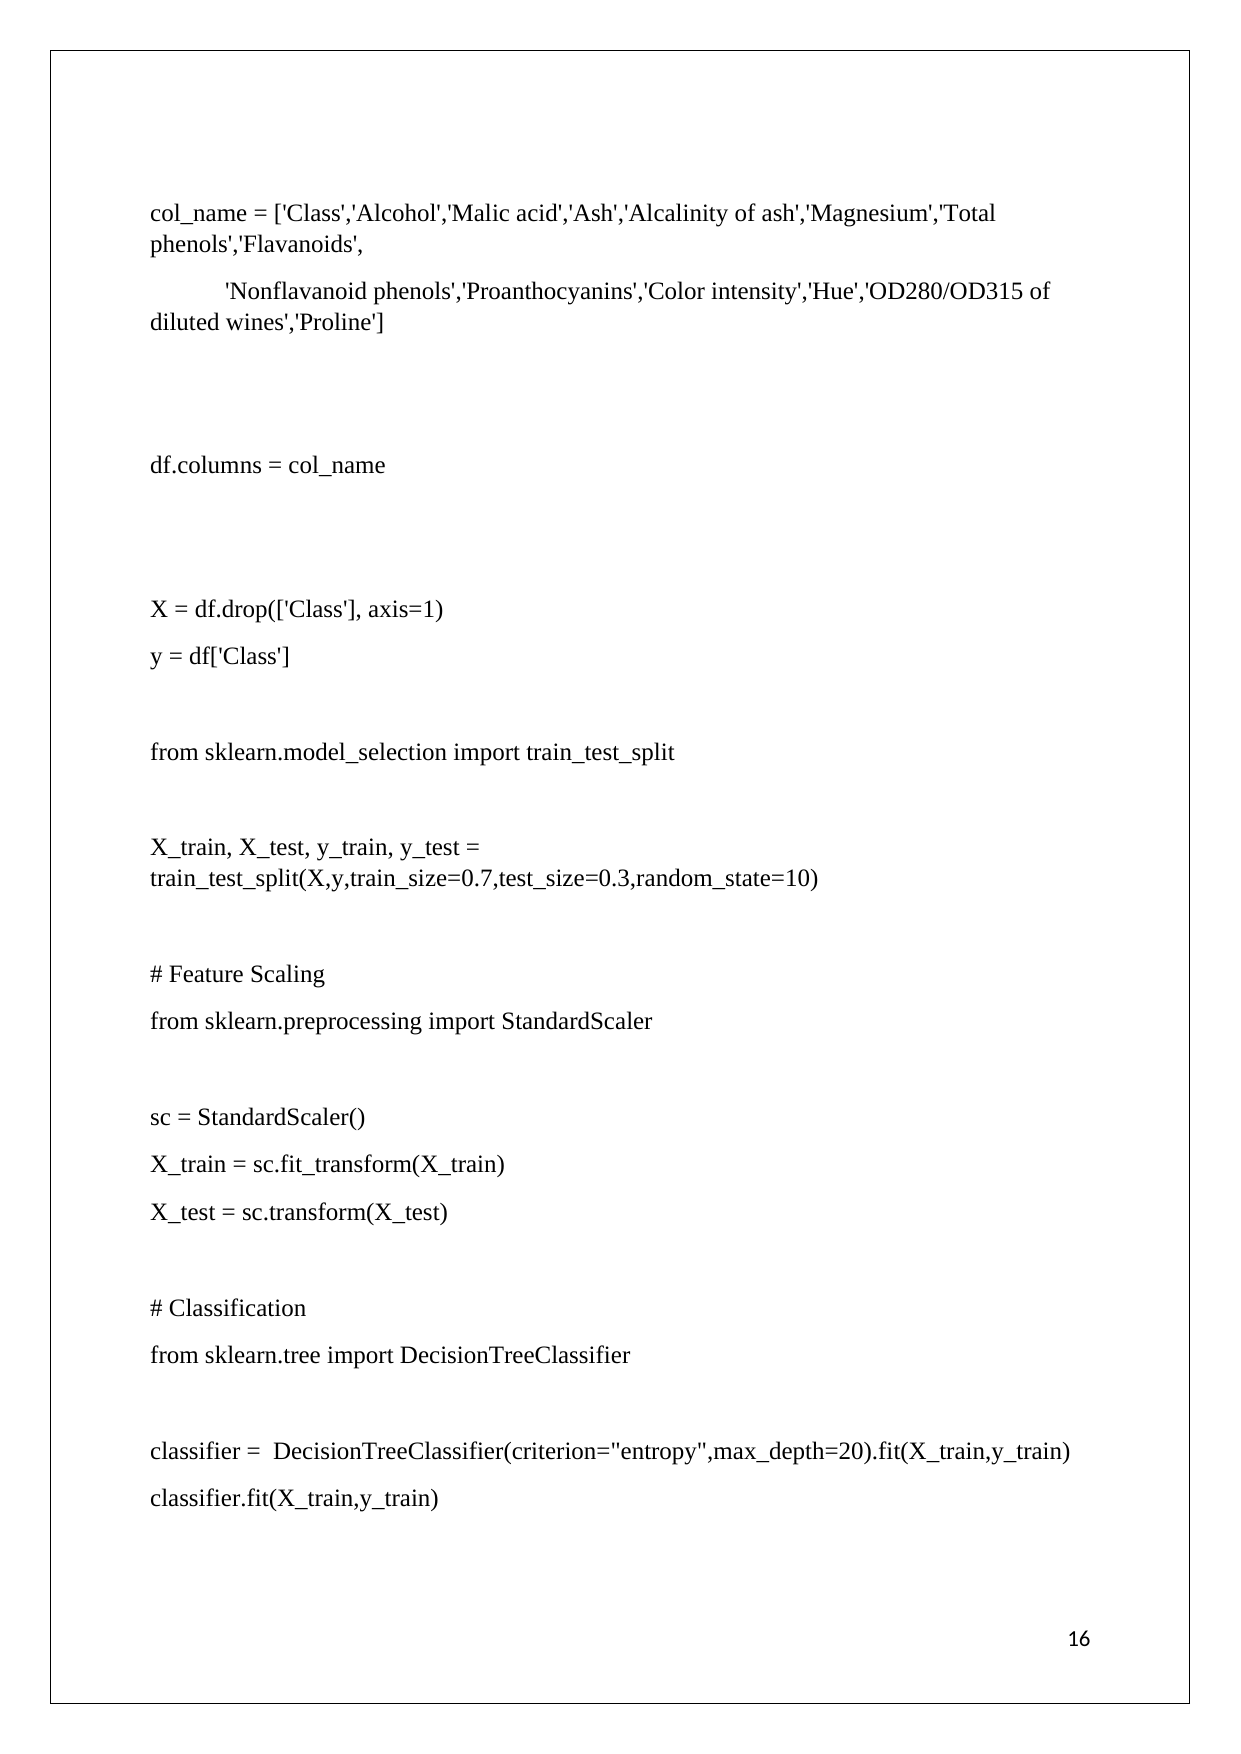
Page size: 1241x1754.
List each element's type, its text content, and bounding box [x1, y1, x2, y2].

text df.columns = col_name [150, 451, 1090, 479]
text 'Nonflavanoid phenols','Proanthocyanins','Color intensity','Hue','OD280/OD315 of diluted wines','Proline'] [150, 276, 1090, 336]
text classifier.fit(X_train,y_train) [150, 1483, 1090, 1512]
text X_test = sc.transform(X_test) [150, 1197, 1090, 1226]
text from sklearn.tree import DecisionTreeClassifier [150, 1340, 1090, 1369]
text y = df['Class'] [150, 641, 1090, 670]
text X_train = sc.fit_transform(X_train) [150, 1149, 1090, 1178]
text col_name = ['Class','Alcohol','Malic acid','Ash','Alcalinity of ash','Magnesium','Total phenols','Flavanoids', [150, 198, 1090, 257]
text from sklearn.model_selection import train_test_split [150, 737, 1090, 766]
text X = df.drop(['Class'], axis=1) [150, 594, 1090, 622]
text from sklearn.preprocessing import StandardScaler [150, 1006, 1090, 1035]
text # Classification [150, 1293, 1090, 1321]
text sc = StandardScaler() [150, 1102, 1090, 1131]
text classifier = DecisionTreeClassifier(criterion="entropy",max_depth=20).fit(X_train,y_train) [150, 1436, 1090, 1464]
text X_train, X_test, y_train, y_test = train_test_split(X,y,train_size=0.7,test_size=0.3,random_state=10) [150, 832, 1090, 892]
text # Feature Scaling [150, 959, 1090, 987]
